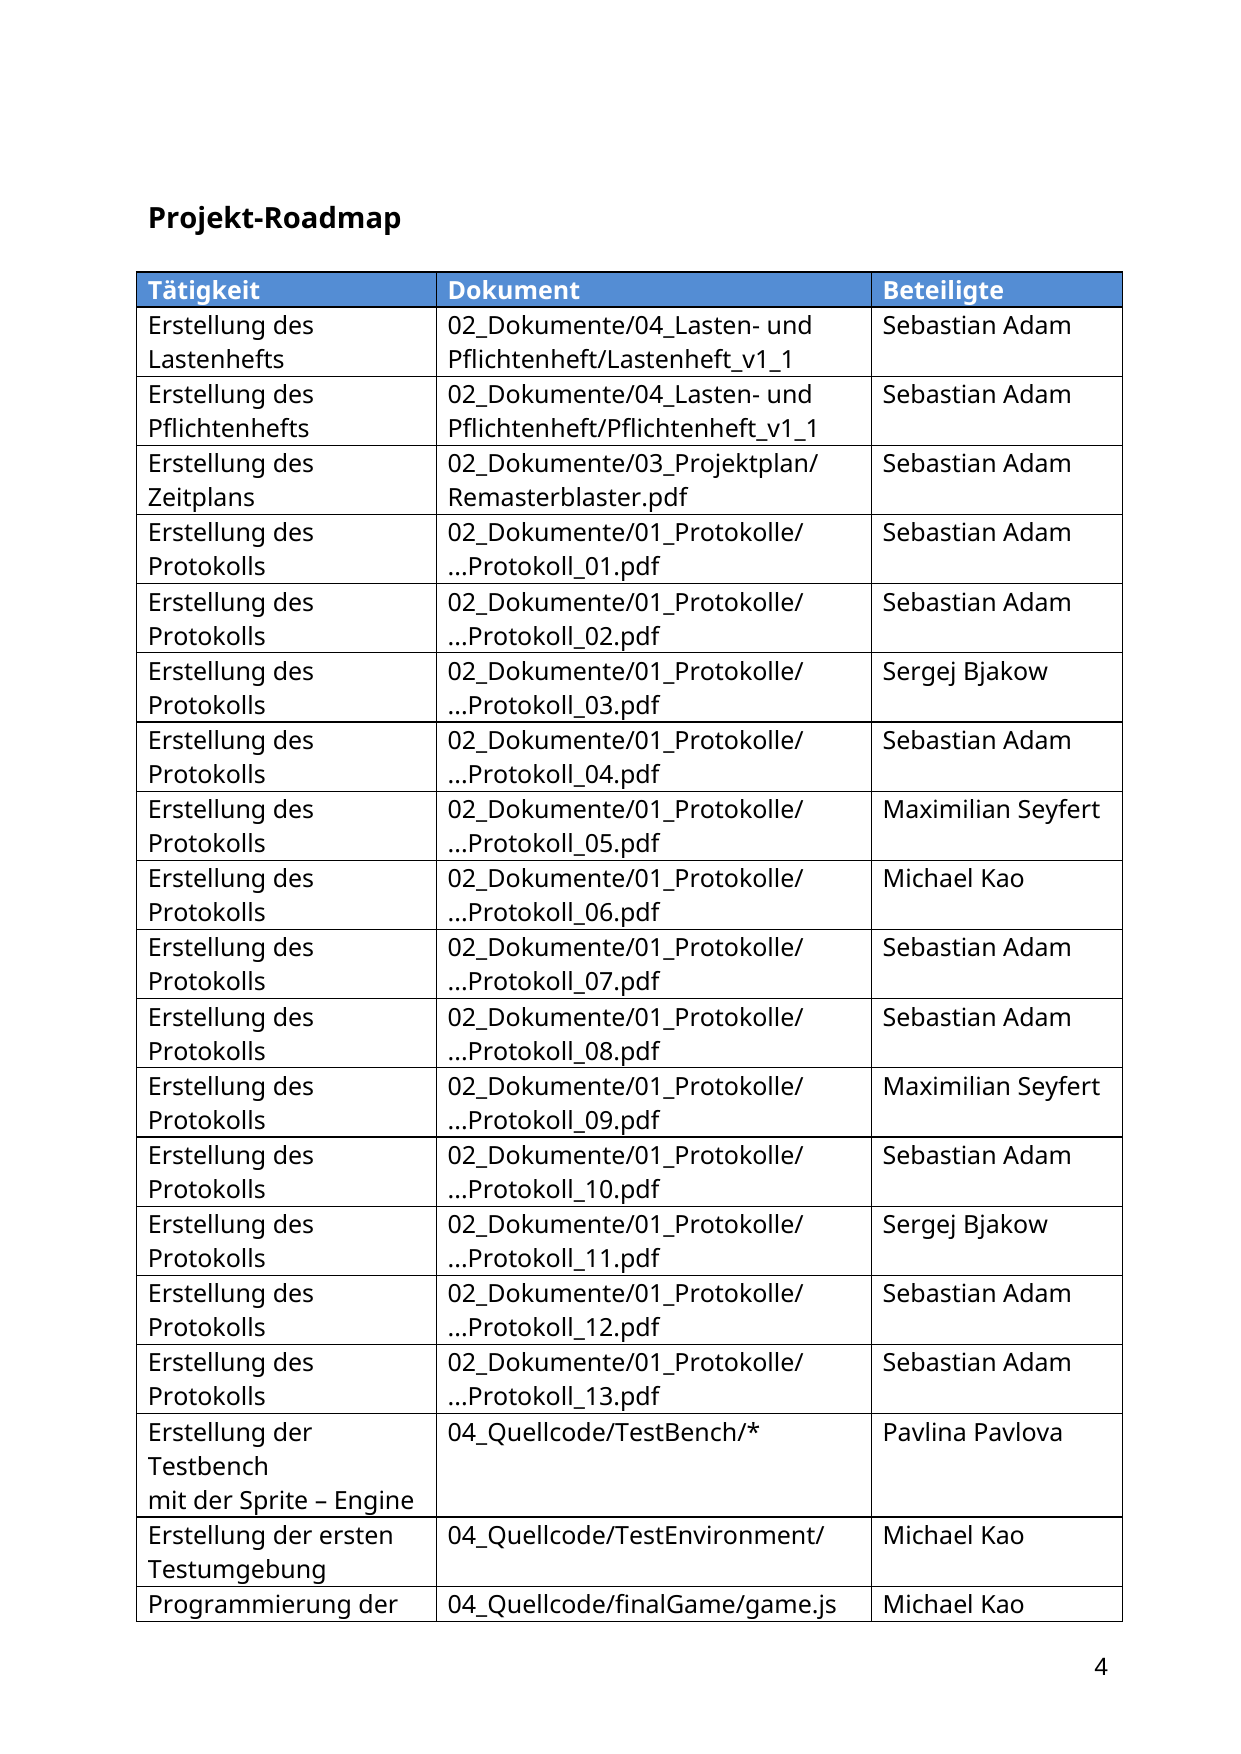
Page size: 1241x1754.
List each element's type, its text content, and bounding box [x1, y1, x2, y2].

table_cell Maximilian Seyfert [872, 792, 1122, 860]
table_cell Erstellung der Testbench mit der Sprite – Engine [137, 1414, 436, 1516]
table_cell 02_Dokumente/01_Protokolle/ ...Protokoll_08.pdf [437, 999, 871, 1067]
table_cell 02_Dokumente/01_Protokolle/ ...Protokoll_10.pdf [437, 1138, 871, 1206]
table_cell 04_Quellcode/TestBench/* [437, 1414, 871, 1516]
table_cell Erstellung des Protokolls [137, 861, 436, 929]
table_cell Erstellung des Protokolls [137, 1138, 436, 1206]
table_cell Erstellung des Protokolls [137, 1068, 436, 1136]
table_cell Erstellung des Protokolls [137, 792, 436, 860]
table_header Tätigkeit [137, 273, 436, 306]
table_cell Erstellung des Protokolls [137, 515, 436, 583]
table_cell 02_Dokumente/04_Lasten- und Pflichtenheft/Pflichtenheft_v1_1 [437, 377, 871, 445]
table_cell 02_Dokumente/01_Protokolle/ ...Protokoll_01.pdf [437, 515, 871, 583]
table_cell Erstellung des Pflichtenhefts [137, 377, 436, 445]
table_cell 02_Dokumente/03_Projektplan/ Remasterblaster.pdf [437, 446, 871, 514]
table_cell 02_Dokumente/01_Protokolle/ ...Protokoll_07.pdf [437, 930, 871, 998]
table_cell Erstellung des Protokolls [137, 723, 436, 791]
table_cell Erstellung des Protokolls [137, 1345, 436, 1413]
table_cell Sergej Bjakow [872, 653, 1122, 721]
table_cell Erstellung des Protokolls [137, 999, 436, 1067]
table_cell Pavlina Pavlova [872, 1414, 1122, 1516]
table_cell Maximilian Seyfert [872, 1068, 1122, 1136]
table_cell Erstellung des Protokolls [137, 584, 436, 652]
table_cell 02_Dokumente/01_Protokolle/ ...Protokoll_13.pdf [437, 1345, 871, 1413]
table_cell Sebastian Adam [872, 723, 1122, 791]
table_cell Erstellung der ersten Testumgebung [137, 1518, 436, 1586]
table_cell 02_Dokumente/01_Protokolle/ ...Protokoll_02.pdf [437, 584, 871, 652]
table_cell Sebastian Adam [872, 584, 1122, 652]
table_cell 02_Dokumente/01_Protokolle/ ...Protokoll_11.pdf [437, 1207, 871, 1275]
table_cell 02_Dokumente/04_Lasten- und Pflichtenheft/Lastenheft_v1_1 [437, 308, 871, 376]
table_cell Sebastian Adam [872, 930, 1122, 998]
table_cell Erstellung des Lastenhefts [137, 308, 436, 376]
table_cell 02_Dokumente/01_Protokolle/ ...Protokoll_12.pdf [437, 1276, 871, 1344]
table_cell 02_Dokumente/01_Protokolle/ ...Protokoll_09.pdf [437, 1068, 871, 1136]
table_cell 04_Quellcode/TestEnvironment/ [437, 1518, 871, 1586]
table_header Beteiligte [872, 273, 1122, 306]
table_cell Sebastian Adam [872, 1138, 1122, 1206]
table_cell 02_Dokumente/01_Protokolle/ ...Protokoll_06.pdf [437, 861, 871, 929]
table_cell Sebastian Adam [872, 999, 1122, 1067]
table_cell Michael Kao [872, 1518, 1122, 1586]
table_cell 02_Dokumente/01_Protokolle/ ...Protokoll_03.pdf [437, 653, 871, 721]
table_cell 02_Dokumente/01_Protokolle/ ...Protokoll_05.pdf [437, 792, 871, 860]
table_cell Michael Kao [872, 1587, 1122, 1621]
table_cell Sebastian Adam [872, 377, 1122, 445]
table_cell 04_Quellcode/finalGame/game.js [437, 1587, 871, 1621]
table_header Dokument [437, 273, 871, 306]
table_cell Erstellung des Zeitplans [137, 446, 436, 514]
table_cell Sebastian Adam [872, 446, 1122, 514]
table_cell Sebastian Adam [872, 1276, 1122, 1344]
table_cell Sebastian Adam [872, 515, 1122, 583]
table_cell Erstellung des Protokolls [137, 653, 436, 721]
table_cell Erstellung des Protokolls [137, 1207, 436, 1275]
table_cell Erstellung des Protokolls [137, 1276, 436, 1344]
table_cell Sergej Bjakow [872, 1207, 1122, 1275]
table_cell Sebastian Adam [872, 308, 1122, 376]
table_cell Programmierung der Spielelogik [137, 1587, 436, 1621]
table_cell 02_Dokumente/01_Protokolle/ ...Protokoll_04.pdf [437, 723, 871, 791]
table_cell Erstellung des Protokolls [137, 930, 436, 998]
table_cell Sebastian Adam [872, 1345, 1122, 1413]
table_cell Michael Kao [872, 861, 1122, 929]
subtitle Projekt-Roadmap [148, 198, 1108, 237]
